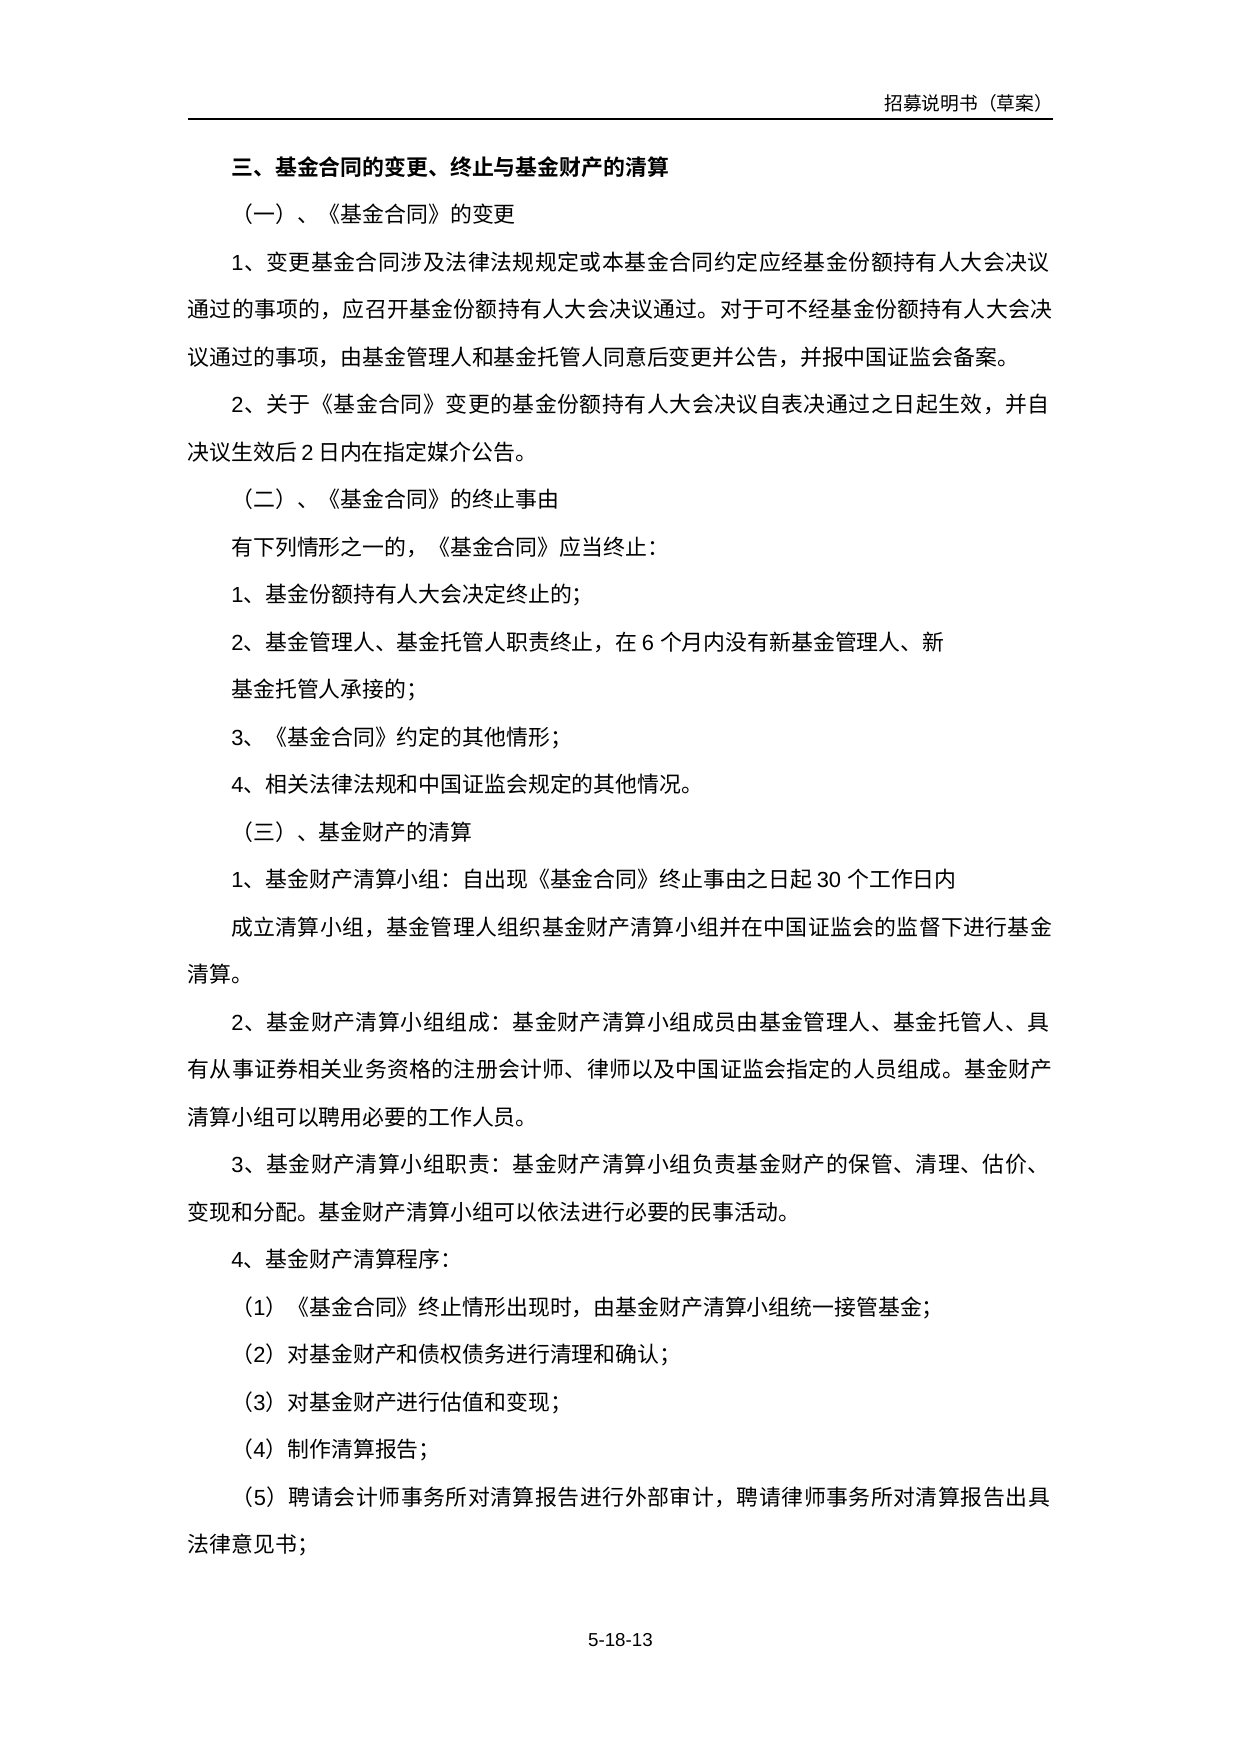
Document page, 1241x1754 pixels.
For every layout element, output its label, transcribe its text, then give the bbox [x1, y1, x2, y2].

text （3）对基金财产进行估值和变现； [187, 1385, 1053, 1417]
text 基金托管人承接的； [187, 672, 1053, 704]
text 3、《基金合同》约定的其他情形； [187, 720, 1053, 752]
text （三）、基金财产的清算 [187, 815, 1053, 847]
text （2）对基金财产和债权债务进行清理和确认； [187, 1337, 1053, 1369]
text 1、变更基金合同涉及法律法规规定或本基金合同约定应经基金份额持有人大会决议通过的事项的，应召开基金份额持有人大会决议通过。对于可不经基金份额持有人大会决议通过的事项，由基金管理人和基金托管人同意后变更并公告，并报中国证监会备案。 [187, 245, 1053, 372]
text 2、关于《基金合同》变更的基金份额持有人大会决议自表决通过之日起生效，并自决议生效后2日内在指定媒介公告。 [187, 387, 1053, 467]
text （一）、《基金合同》的变更 [187, 197, 1053, 229]
text 1、基金份额持有人大会决定终止的； [187, 577, 1053, 609]
text 2、基金管理人、基金托管人职责终止，在6 个月内没有新基金管理人、新 [187, 625, 1053, 657]
text （4）制作清算报告； [187, 1432, 1053, 1464]
text （二）、《基金合同》的终止事由 [187, 482, 1053, 514]
text 4、基金财产清算程序： [187, 1242, 1053, 1274]
text 成立清算小组，基金管理人组织基金财产清算小组并在中国证监会的监督下进行基金清算。 [187, 910, 1053, 989]
text 3、基金财产清算小组职责：基金财产清算小组负责基金财产的保管、清理、估价、变现和分配。基金财产清算小组可以依法进行必要的民事活动。 [187, 1147, 1053, 1227]
text 1、基金财产清算小组：自出现《基金合同》终止事由之日起30 个工作日内 [187, 862, 1053, 894]
text 三、基金合同的变更、终止与基金财产的清算 [187, 150, 1053, 182]
text 4、相关法律法规和中国证监会规定的其他情况。 [187, 767, 1053, 799]
text （5）聘请会计师事务所对清算报告进行外部审计，聘请律师事务所对清算报告出具法律意见书； [187, 1480, 1053, 1559]
text （1）《基金合同》终止情形出现时，由基金财产清算小组统一接管基金； [187, 1290, 1053, 1322]
text 有下列情形之一的，《基金合同》应当终止： [187, 530, 1053, 562]
text 2、基金财产清算小组组成：基金财产清算小组成员由基金管理人、基金托管人、具有从事证券相关业务资格的注册会计师、律师以及中国证监会指定的人员组成。基金财产清算小组可以聘用必要的工作人员。 [187, 1005, 1053, 1132]
